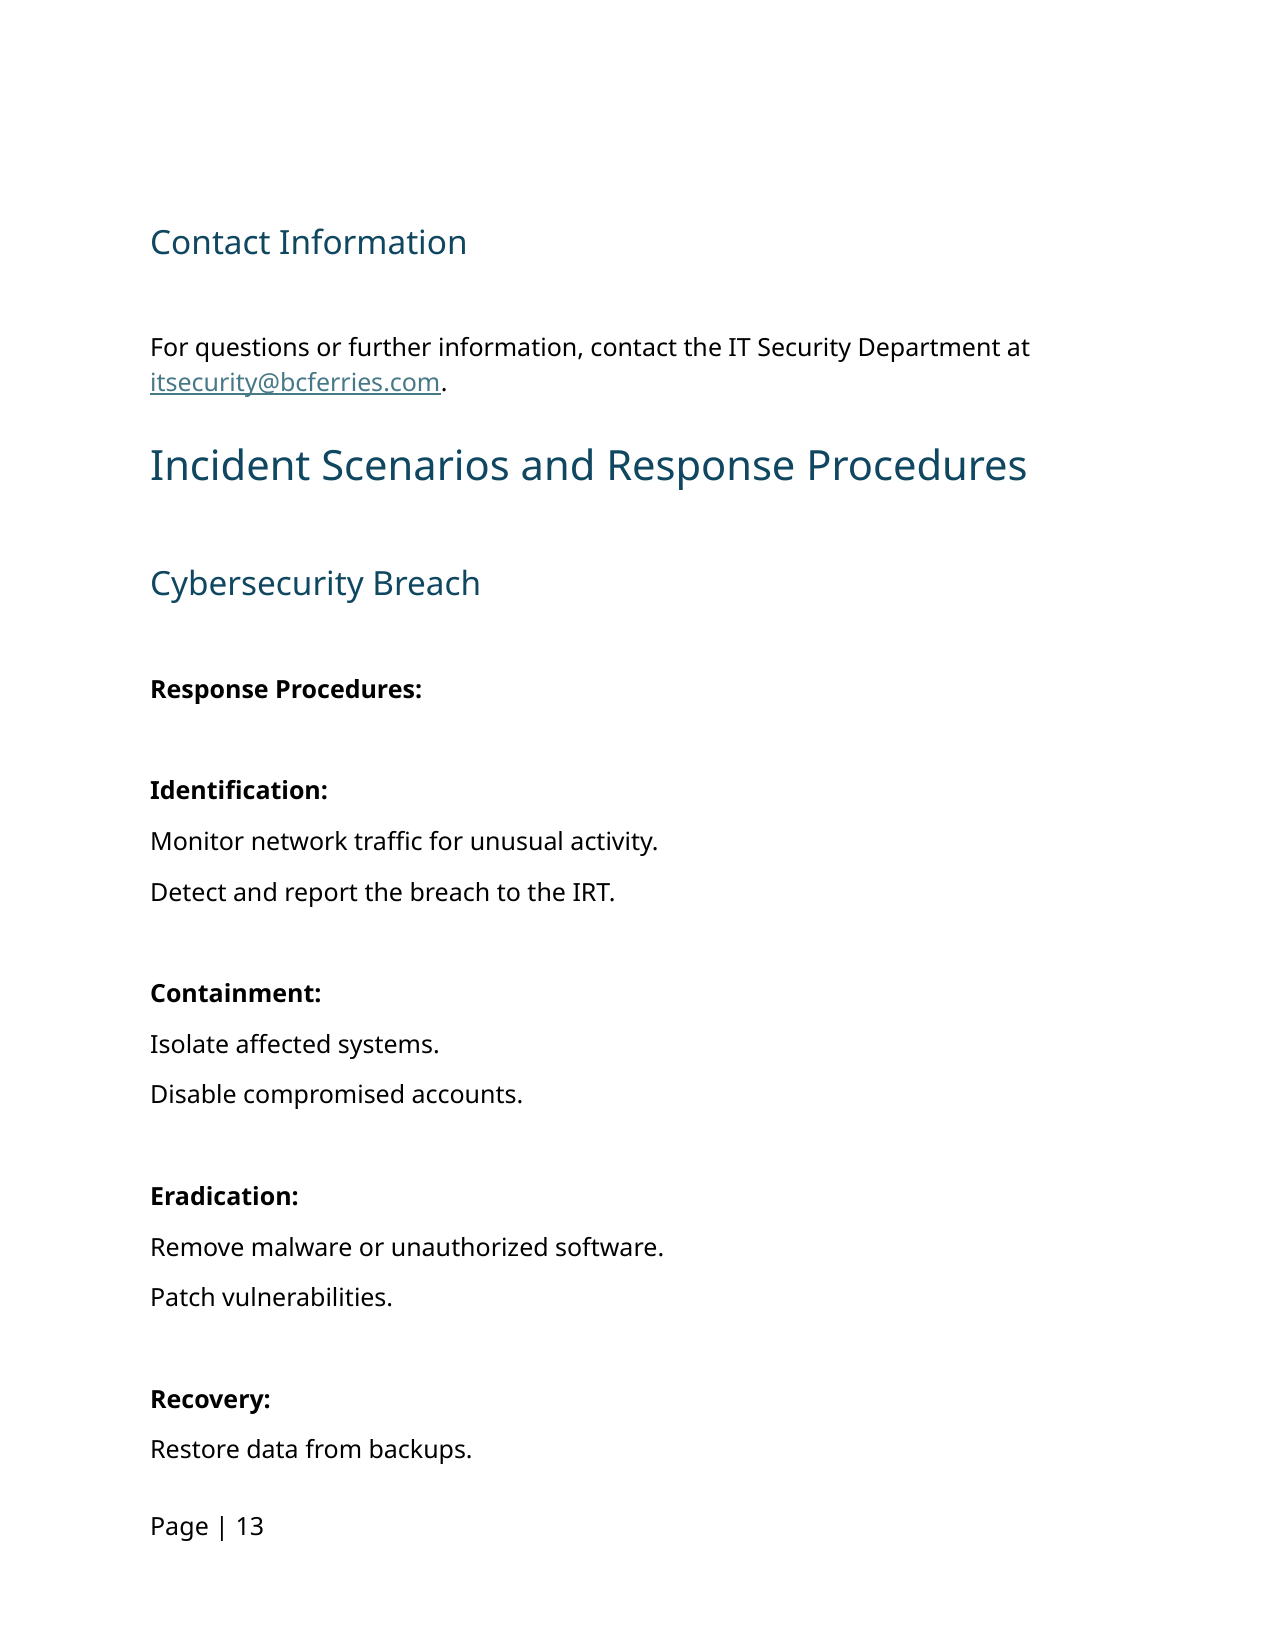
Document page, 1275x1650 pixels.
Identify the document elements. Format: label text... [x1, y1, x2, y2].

text Response Procedures: [150, 671, 1125, 705]
text Identification: [150, 773, 1125, 807]
subtitle Cybersecurity Breach [150, 560, 1125, 605]
text For questions or further information, contact the IT Security Department at itsecurity@bcferries.com. [150, 330, 1125, 398]
text Monitor network traffic for unusual activity. [150, 823, 1125, 857]
text Recovery: [150, 1381, 1125, 1416]
subtitle Incident Scenarios and Response Procedures [150, 436, 1125, 492]
text Isolate affected systems. [150, 1026, 1125, 1060]
text Eradication: [150, 1178, 1125, 1213]
subtitle Contact Information [150, 219, 1125, 264]
text Detect and report the breach to the IRT. [150, 874, 1125, 908]
text Containment: [150, 976, 1125, 1010]
text Disable compromised accounts. [150, 1077, 1125, 1111]
text Restore data from backups. [150, 1432, 1125, 1466]
text Patch vulnerabilities. [150, 1280, 1125, 1314]
text Remove malware or unauthorized software. [150, 1229, 1125, 1263]
